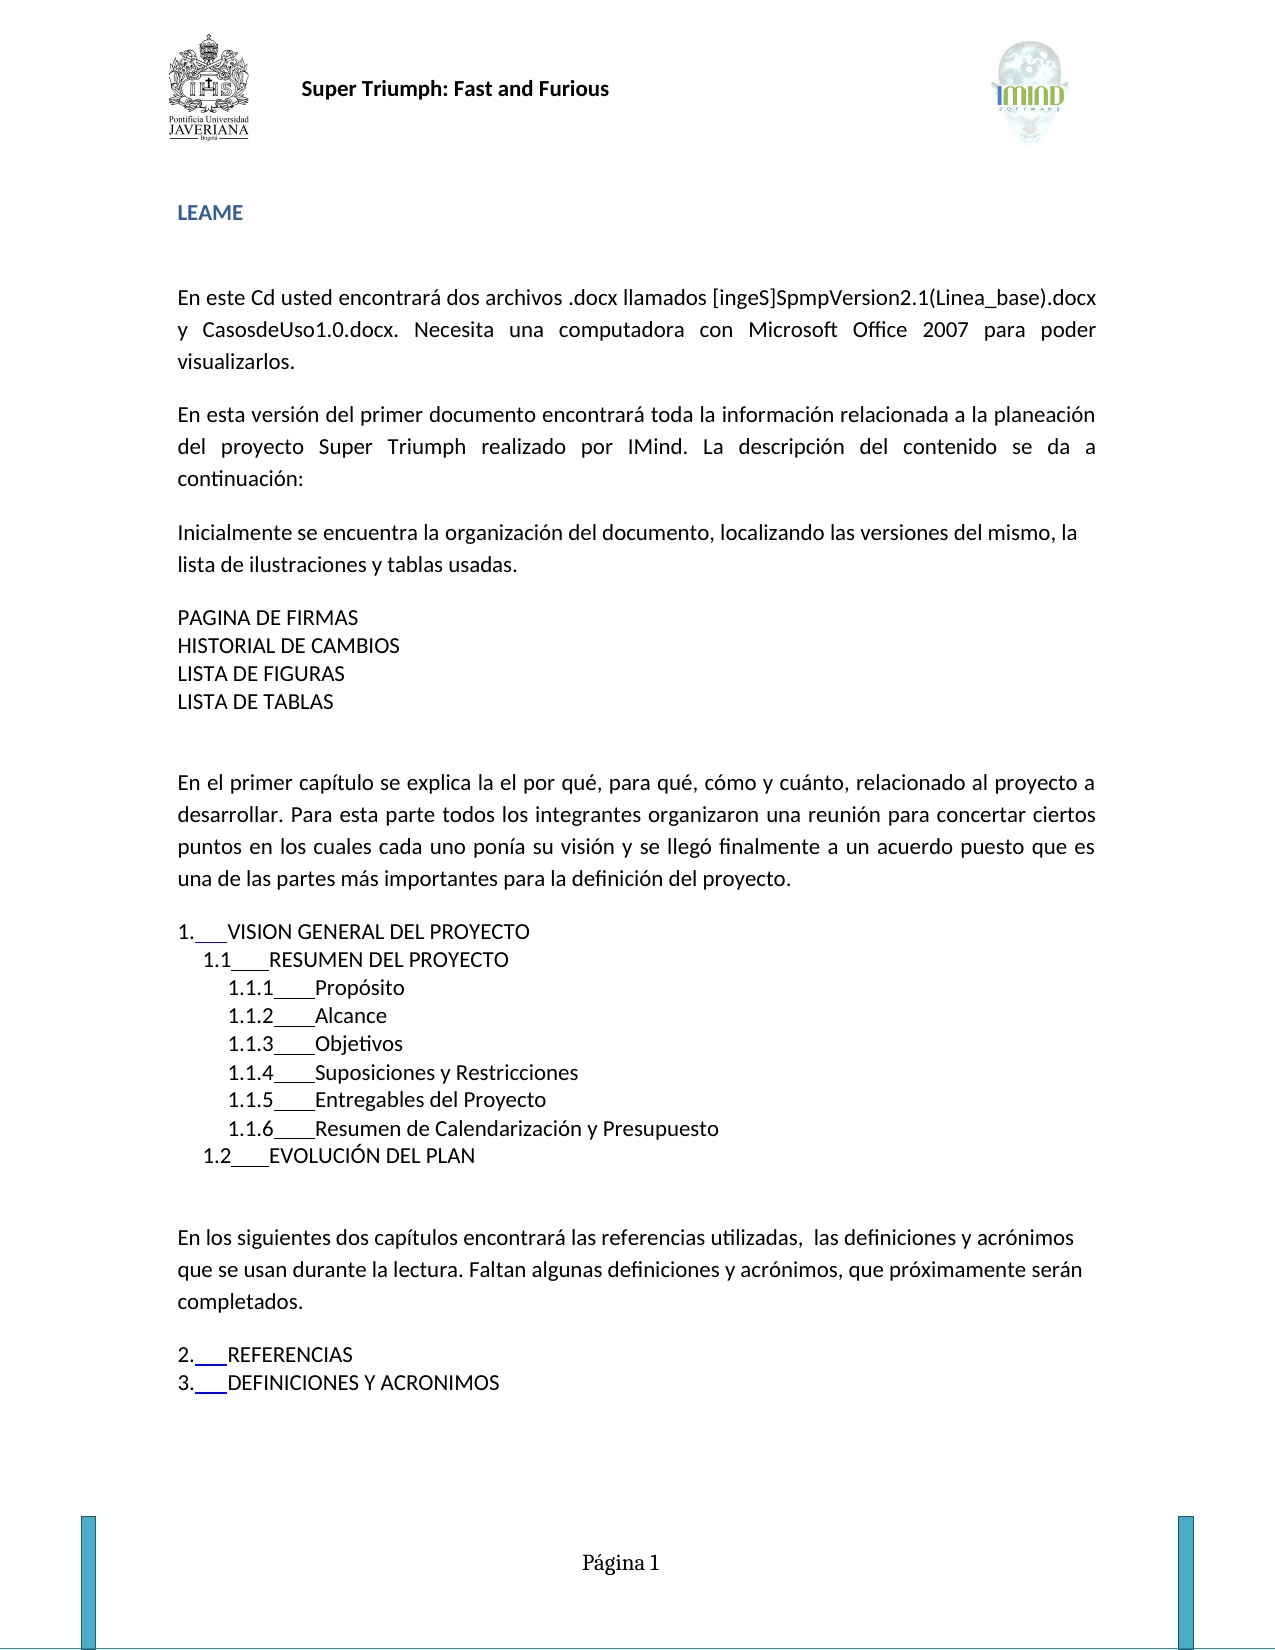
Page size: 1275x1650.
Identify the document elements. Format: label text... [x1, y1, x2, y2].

picture [990, 41, 1075, 149]
text 1.1.4 Suposiciones y Restricciones 11 [227, 1058, 1098, 1086]
subtitle LEAME [177, 198, 1098, 226]
text 2. REFERENCIAS 17 [177, 1340, 1098, 1368]
text PAGINA DE FIRMAS 2 [177, 603, 1098, 631]
text 1.1 RESUMEN DEL PROYECTO 9 [202, 946, 1098, 973]
text 1.1.3 Objetivos 10 [227, 1029, 1098, 1058]
text 1.2 EVOLUCIÓN DEL PLAN 16 [202, 1142, 1098, 1170]
text 1. VISION GENERAL DEL PROYECTO 9 [177, 917, 1098, 946]
text En esta versión del primer documento encontrará toda la información relacionada a la planeación del proyecto Super Triumph realizado por IMind. La descripción del contenido se da a continuación: [177, 400, 1098, 493]
text 1.1.2 Alcance 9 [227, 1002, 1098, 1029]
text 1.1.5 Entregables del Proyecto 12 [227, 1086, 1098, 1114]
text 3. DEFINICIONES Y ACRONIMOS 18 [177, 1368, 1098, 1396]
text Inicialmente se encuentra la organización del documento, localizando las versiones del mismo, la lista de ilustraciones y tablas usadas. [177, 518, 1098, 578]
text En el primer capítulo se explica la el por qué, para qué, cómo y cuánto, relacionado al proyecto a desarrollar. Para esta parte todos los integrantes organizaron una reunión para concertar ciertos puntos en los cuales cada uno ponía su visión y se llegó finalmente a un acuerdo puesto que es una de las partes más importantes para la definición del proyecto. [177, 768, 1098, 892]
picture [168, 34, 249, 141]
text 1.1.1 Propósito 9 [227, 973, 1098, 1002]
text En este Cd usted encontrará dos archivos .docx llamados [ingeS]SpmpVersion2.1(Linea_base).docx y CasosdeUso1.0.docx. Necesita una computadora con Microsoft Office 2007 para poder visualizarlos. [177, 283, 1098, 375]
text HISTORIAL DE CAMBIOS 3 [177, 631, 1098, 659]
text En los siguientes dos capítulos encontrará las referencias utilizadas, las definiciones y acrónimos que se usan durante la lectura. Faltan algunas definiciones y acrónimos, que próximamente serán completados. [177, 1223, 1098, 1315]
text 1.1.6 Resumen de Calendarización y Presupuesto 13 [227, 1114, 1098, 1142]
text LISTA DE FIGURAS 7 [177, 659, 1098, 687]
text LISTA DE TABLAS 8 [177, 687, 1098, 715]
